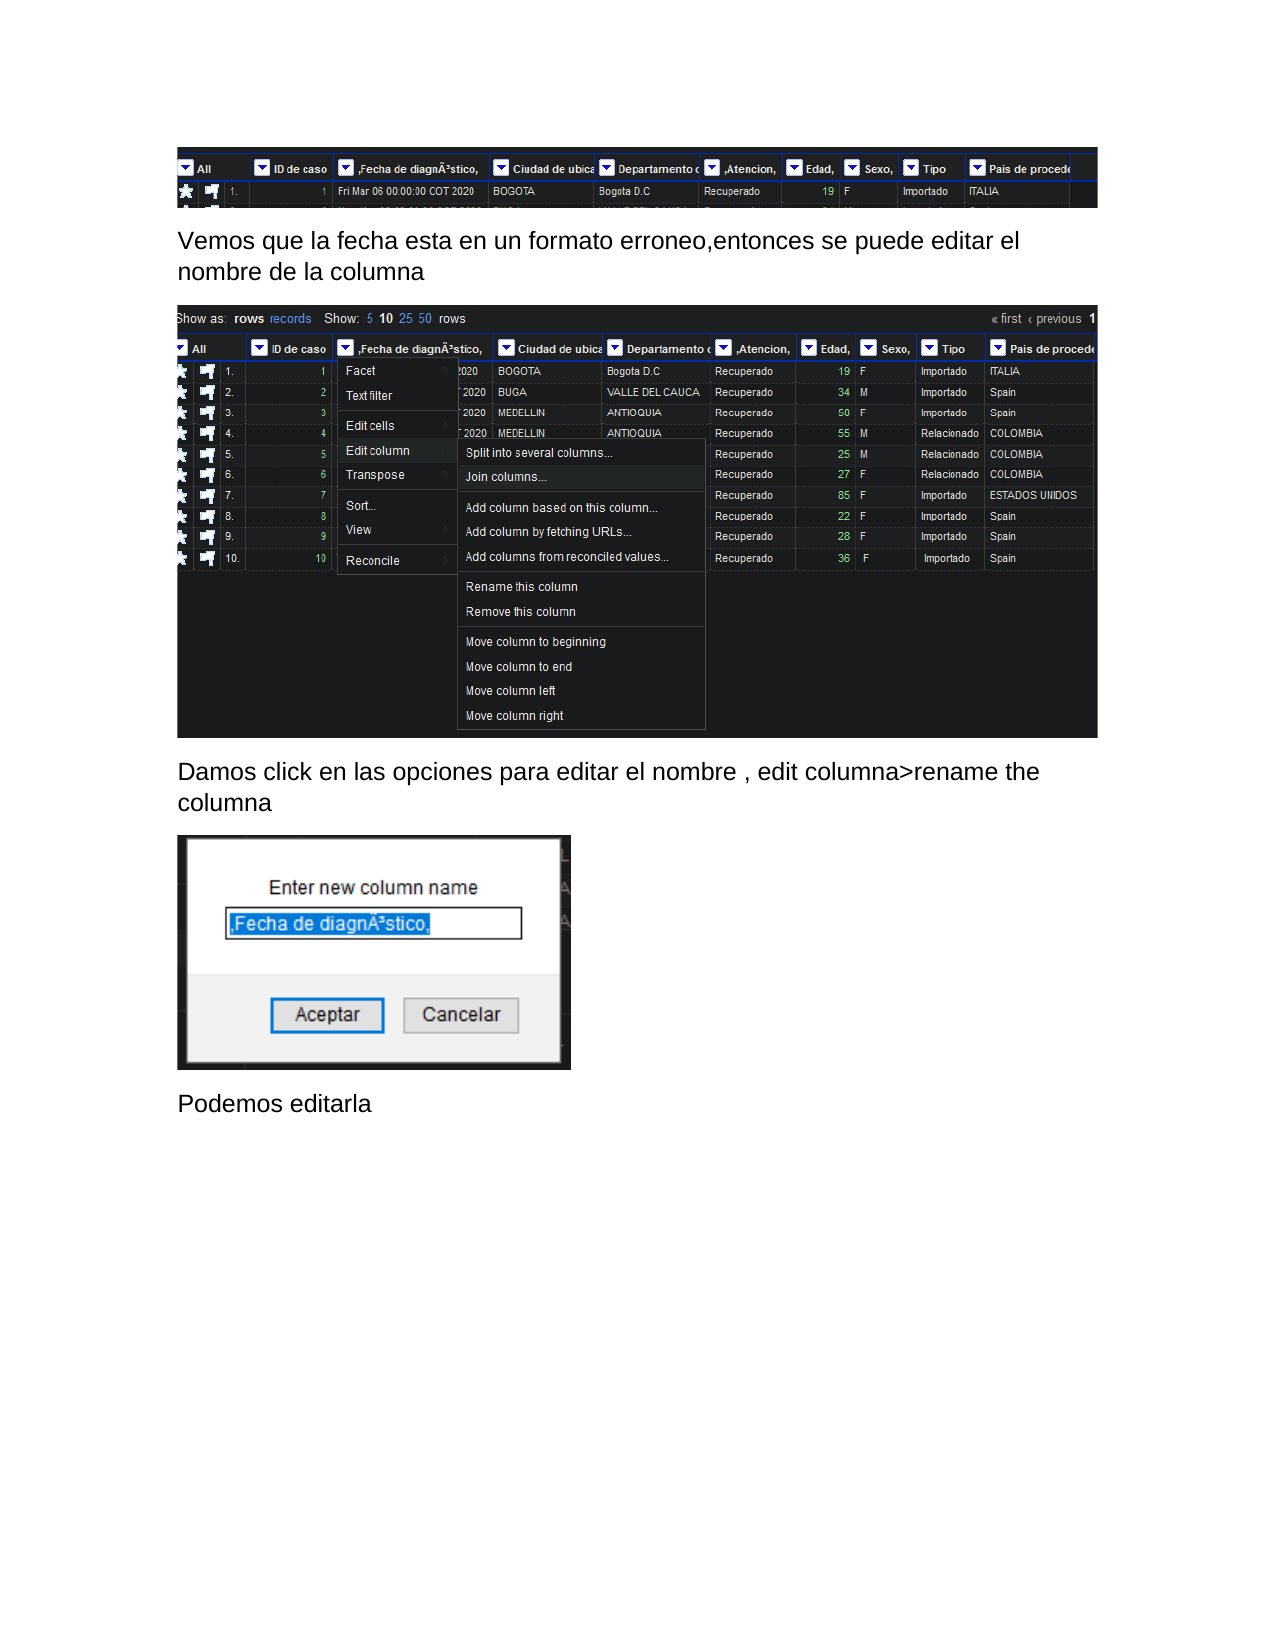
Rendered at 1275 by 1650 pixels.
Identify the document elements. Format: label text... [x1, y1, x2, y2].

picture [177, 835, 571, 1070]
picture [177, 305, 1098, 738]
text Damos click en las opciones para editar el nombre , edit columna>rename the columna [177, 757, 1098, 816]
text Vemos que la fecha esta en un formato erroneo,entonces se puede editar el nombre de la columna [177, 226, 1098, 286]
text Podemos editarla [177, 1089, 1098, 1117]
picture [177, 147, 1098, 208]
